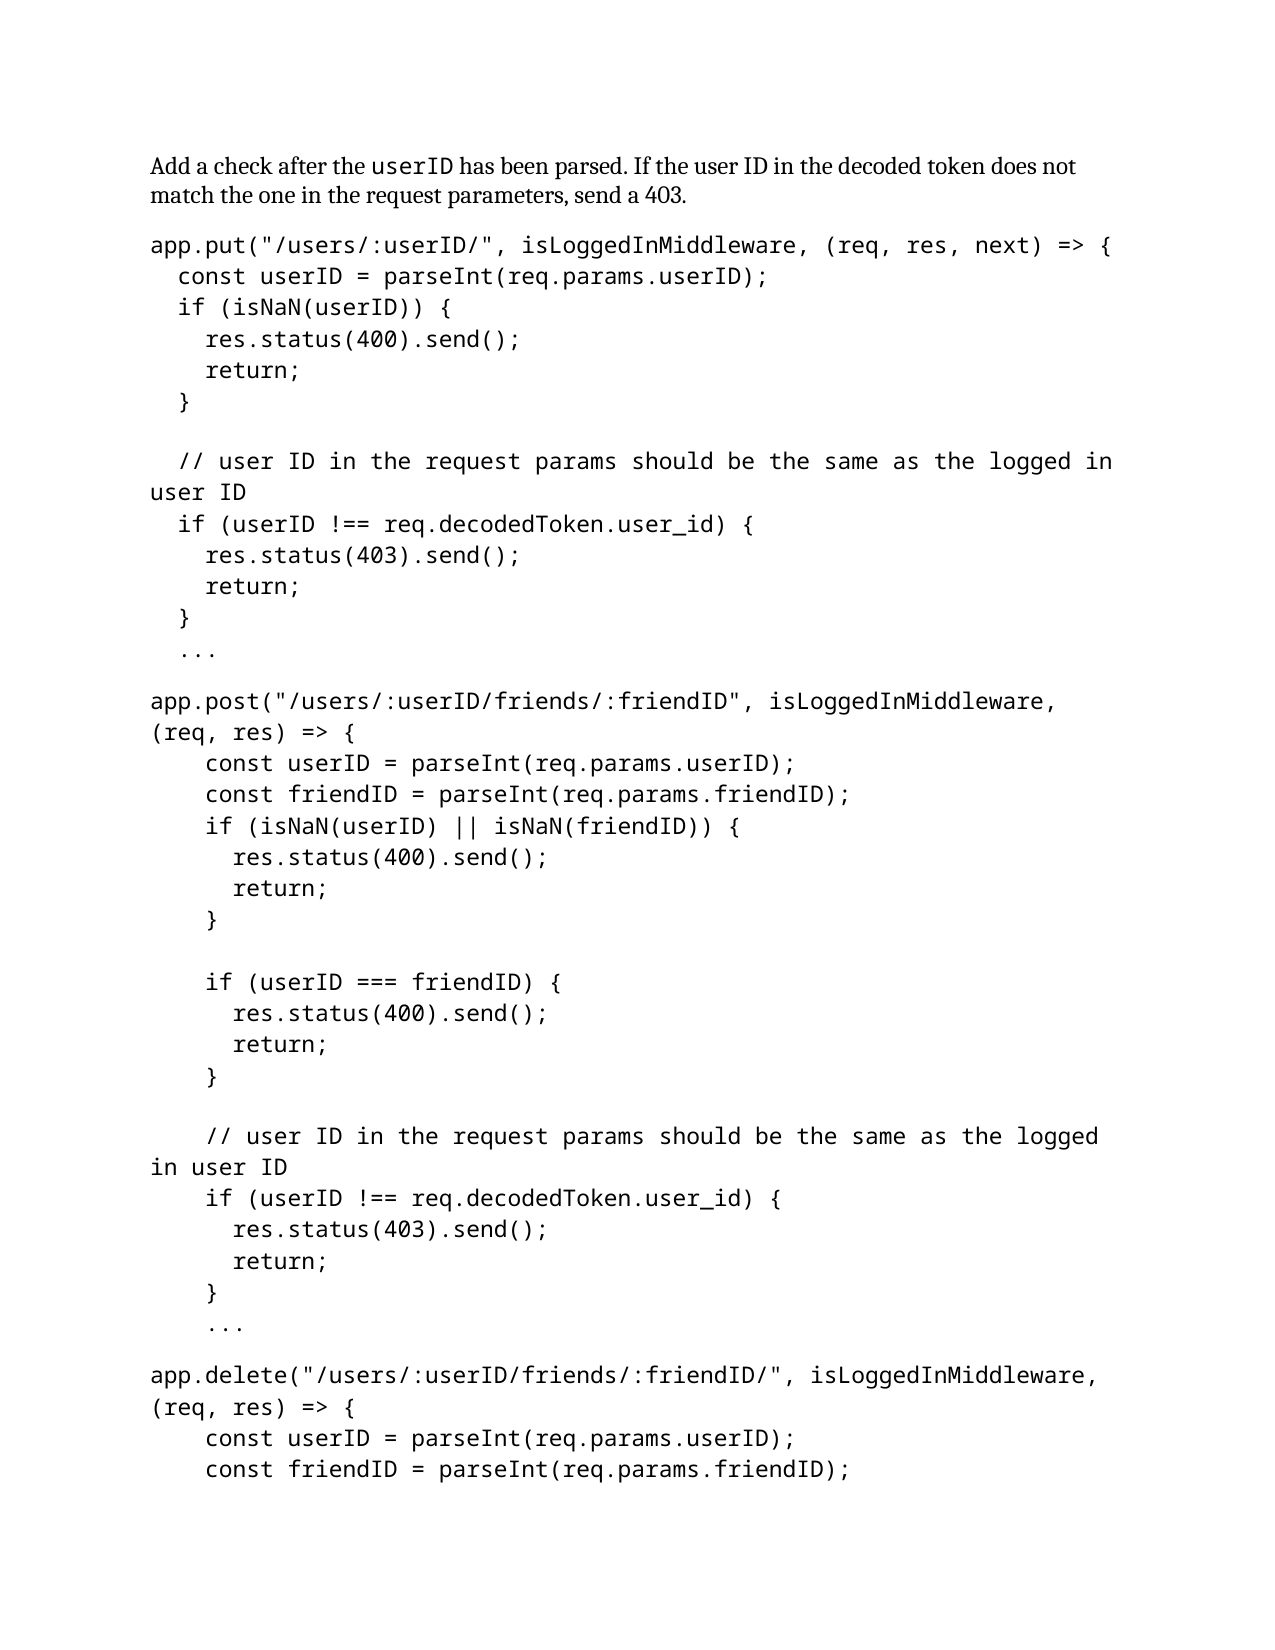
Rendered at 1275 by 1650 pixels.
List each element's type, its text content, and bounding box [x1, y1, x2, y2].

text app.put("/users/:userID/", isLoggedInMiddleware, (req, res, next) => { const userID = parseInt(req.params.userID); if (isNaN(userID)) { res.status(400).send(); return; } // user ID in the request params should be the same as the logged in user ID if (userID !== req.decodedToken.user_id) { res.status(403).send(); return; } ... [150, 229, 1125, 664]
text Add a check after the userID has been parsed. If the user ID in the decoded token does not match the one in the request parameters, send a 403. [150, 150, 1125, 210]
text app.post("/users/:userID/friends/:friendID", isLoggedInMiddleware, (req, res) => { const userID = parseInt(req.params.userID); const friendID = parseInt(req.params.friendID); if (isNaN(userID) || isNaN(friendID)) { res.status(400).send(); return; } if (userID === friendID) { res.status(400).send(); return; } // user ID in the request params should be the same as the logged in user ID if (userID !== req.decodedToken.user_id) { res.status(403).send(); return; } ... [150, 684, 1125, 1338]
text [150, 1359, 1125, 1484]
